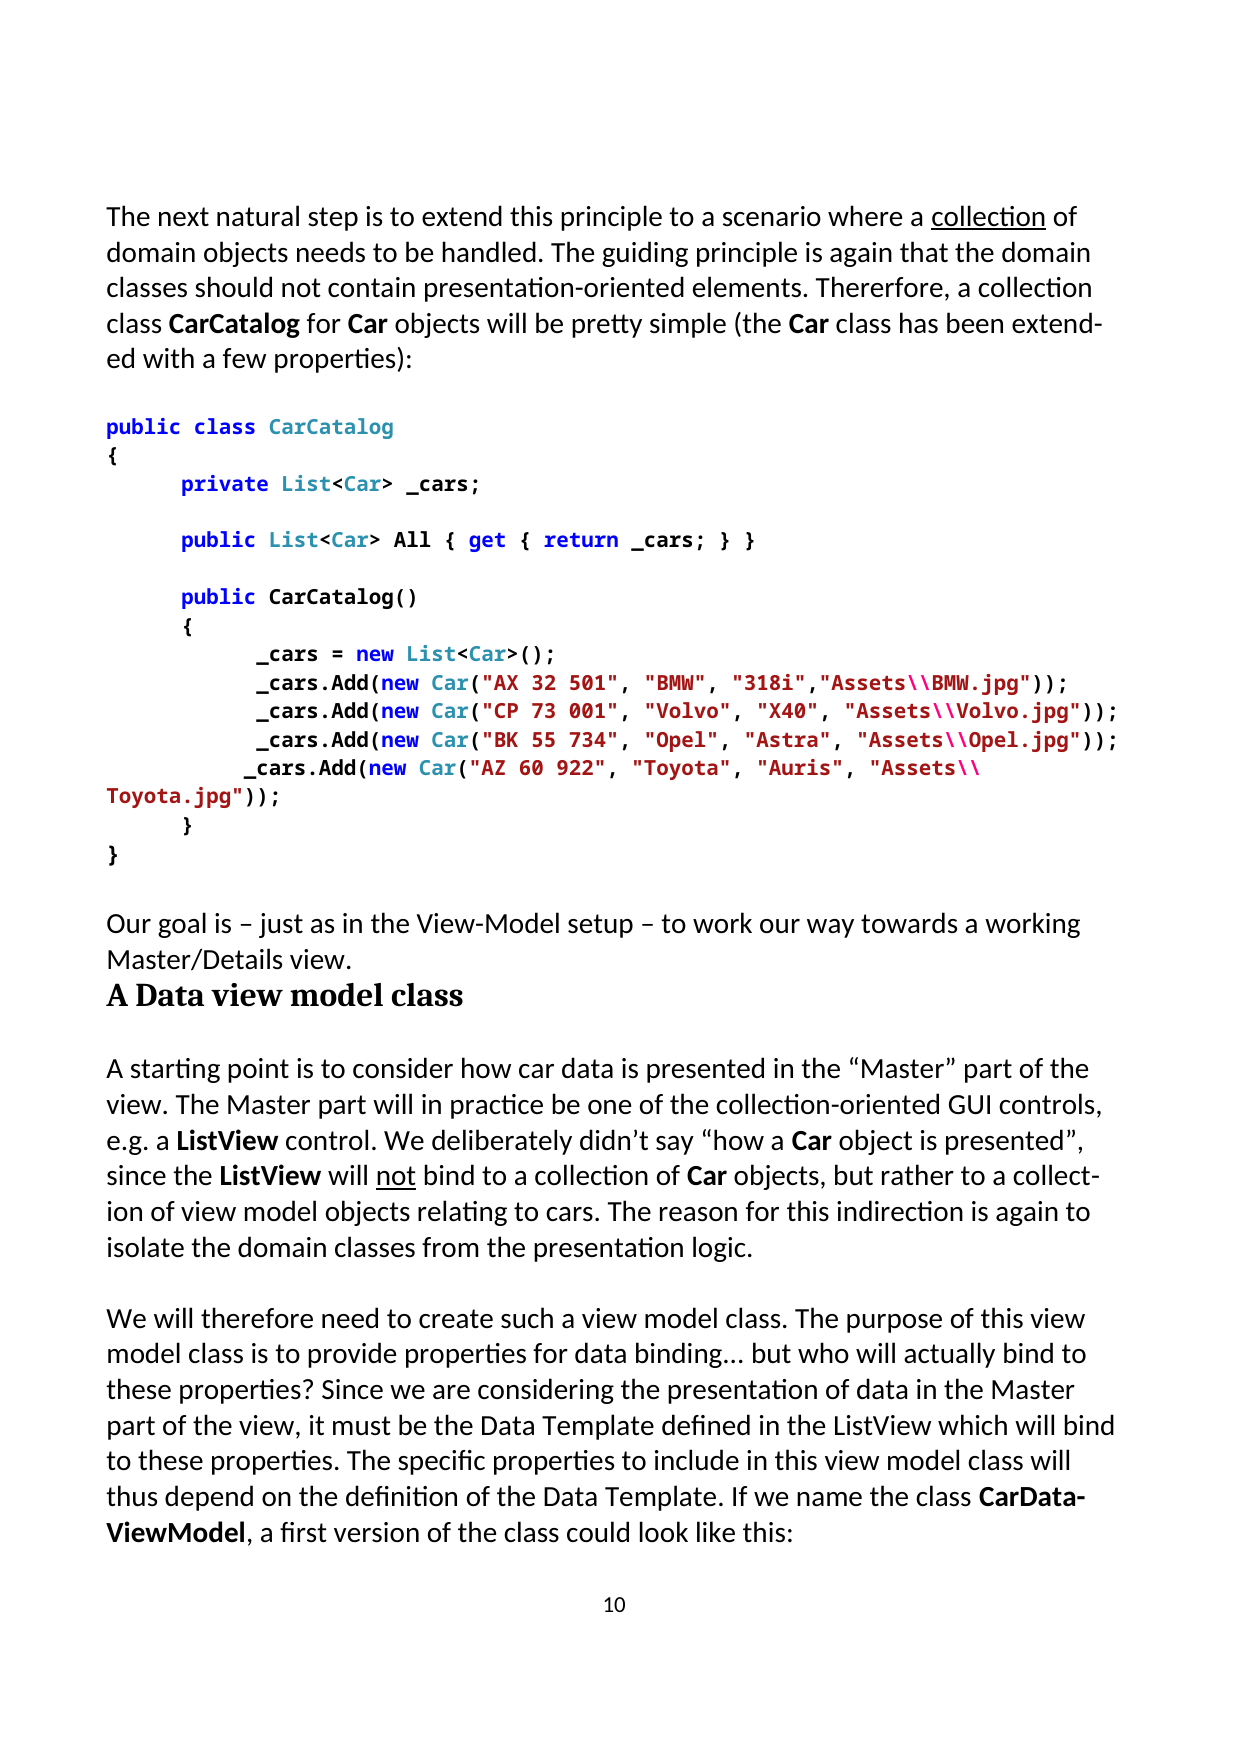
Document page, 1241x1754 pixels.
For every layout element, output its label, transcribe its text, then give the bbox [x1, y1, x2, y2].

text public CarCatalog() [106, 582, 1121, 611]
text private List<Car> _cars; [106, 469, 1121, 497]
text Our goal is – just as in the View-Model setup – to work our way towards a working Master/Details view. [106, 905, 1121, 977]
text The next natural step is to extend this principle to a scenario where a collection of domain objects needs to be handled. The guiding principle is again that the domain classes should not contain presentation-oriented elements. Thererfore, a collection class CarCatalog for Car objects will be pretty simple (the Car class has been extended with a few properties): [106, 198, 1121, 376]
text A starting point is to consider how car data is presented in the “Master” part of the view. The Master part will in practice be one of the collection-oriented GUI controls, e.g. a ListView control. We deliberately didn’t say “how a Car object is presented”, since the ListView will not bind to a collection of Car objects, but rather to a collection of view model objects relating to cars. The reason for this indirection is again to isolate the domain classes from the presentation logic. [106, 1051, 1121, 1264]
text _cars.Add(new Car("CP 73 001", "Volvo", "X40", "Assets\\Volvo.jpg")); [106, 696, 1121, 725]
text _cars.Add(new Car("AZ 60 922", "Toyota", "Auris", "Assets\\Toyota.jpg")); [106, 753, 1121, 810]
text _cars.Add(new Car("AX 32 501", "BMW", "318i","Assets\\BMW.jpg")); [106, 668, 1121, 696]
text _cars.Add(new Car("BK 55 734", "Opel", "Astra", "Assets\\Opel.jpg")); [106, 725, 1121, 753]
text { [106, 440, 1121, 469]
text public List<Car> All { get { return _cars; } } [106, 526, 1121, 554]
text _cars = new List<Car>(); [106, 639, 1121, 668]
text { [106, 611, 1121, 639]
text } [106, 838, 1121, 870]
text public class CarCatalog [106, 412, 1121, 440]
text We will therefore need to create such a view model class. The purpose of this view model class is to provide properties for data binding... but who will actually bind to these properties? Since we are considering the presentation of data in the Master part of the view, it must be the Data Template defined in the ListView which will bind to these properties. The specific properties to include in this view model class will thus depend on the definition of the Data Template. If we name the class CarDataViewModel, a first version of the class could look like this: [106, 1300, 1121, 1549]
subtitle A Data view model class [106, 977, 1121, 1015]
text } [106, 810, 1121, 838]
